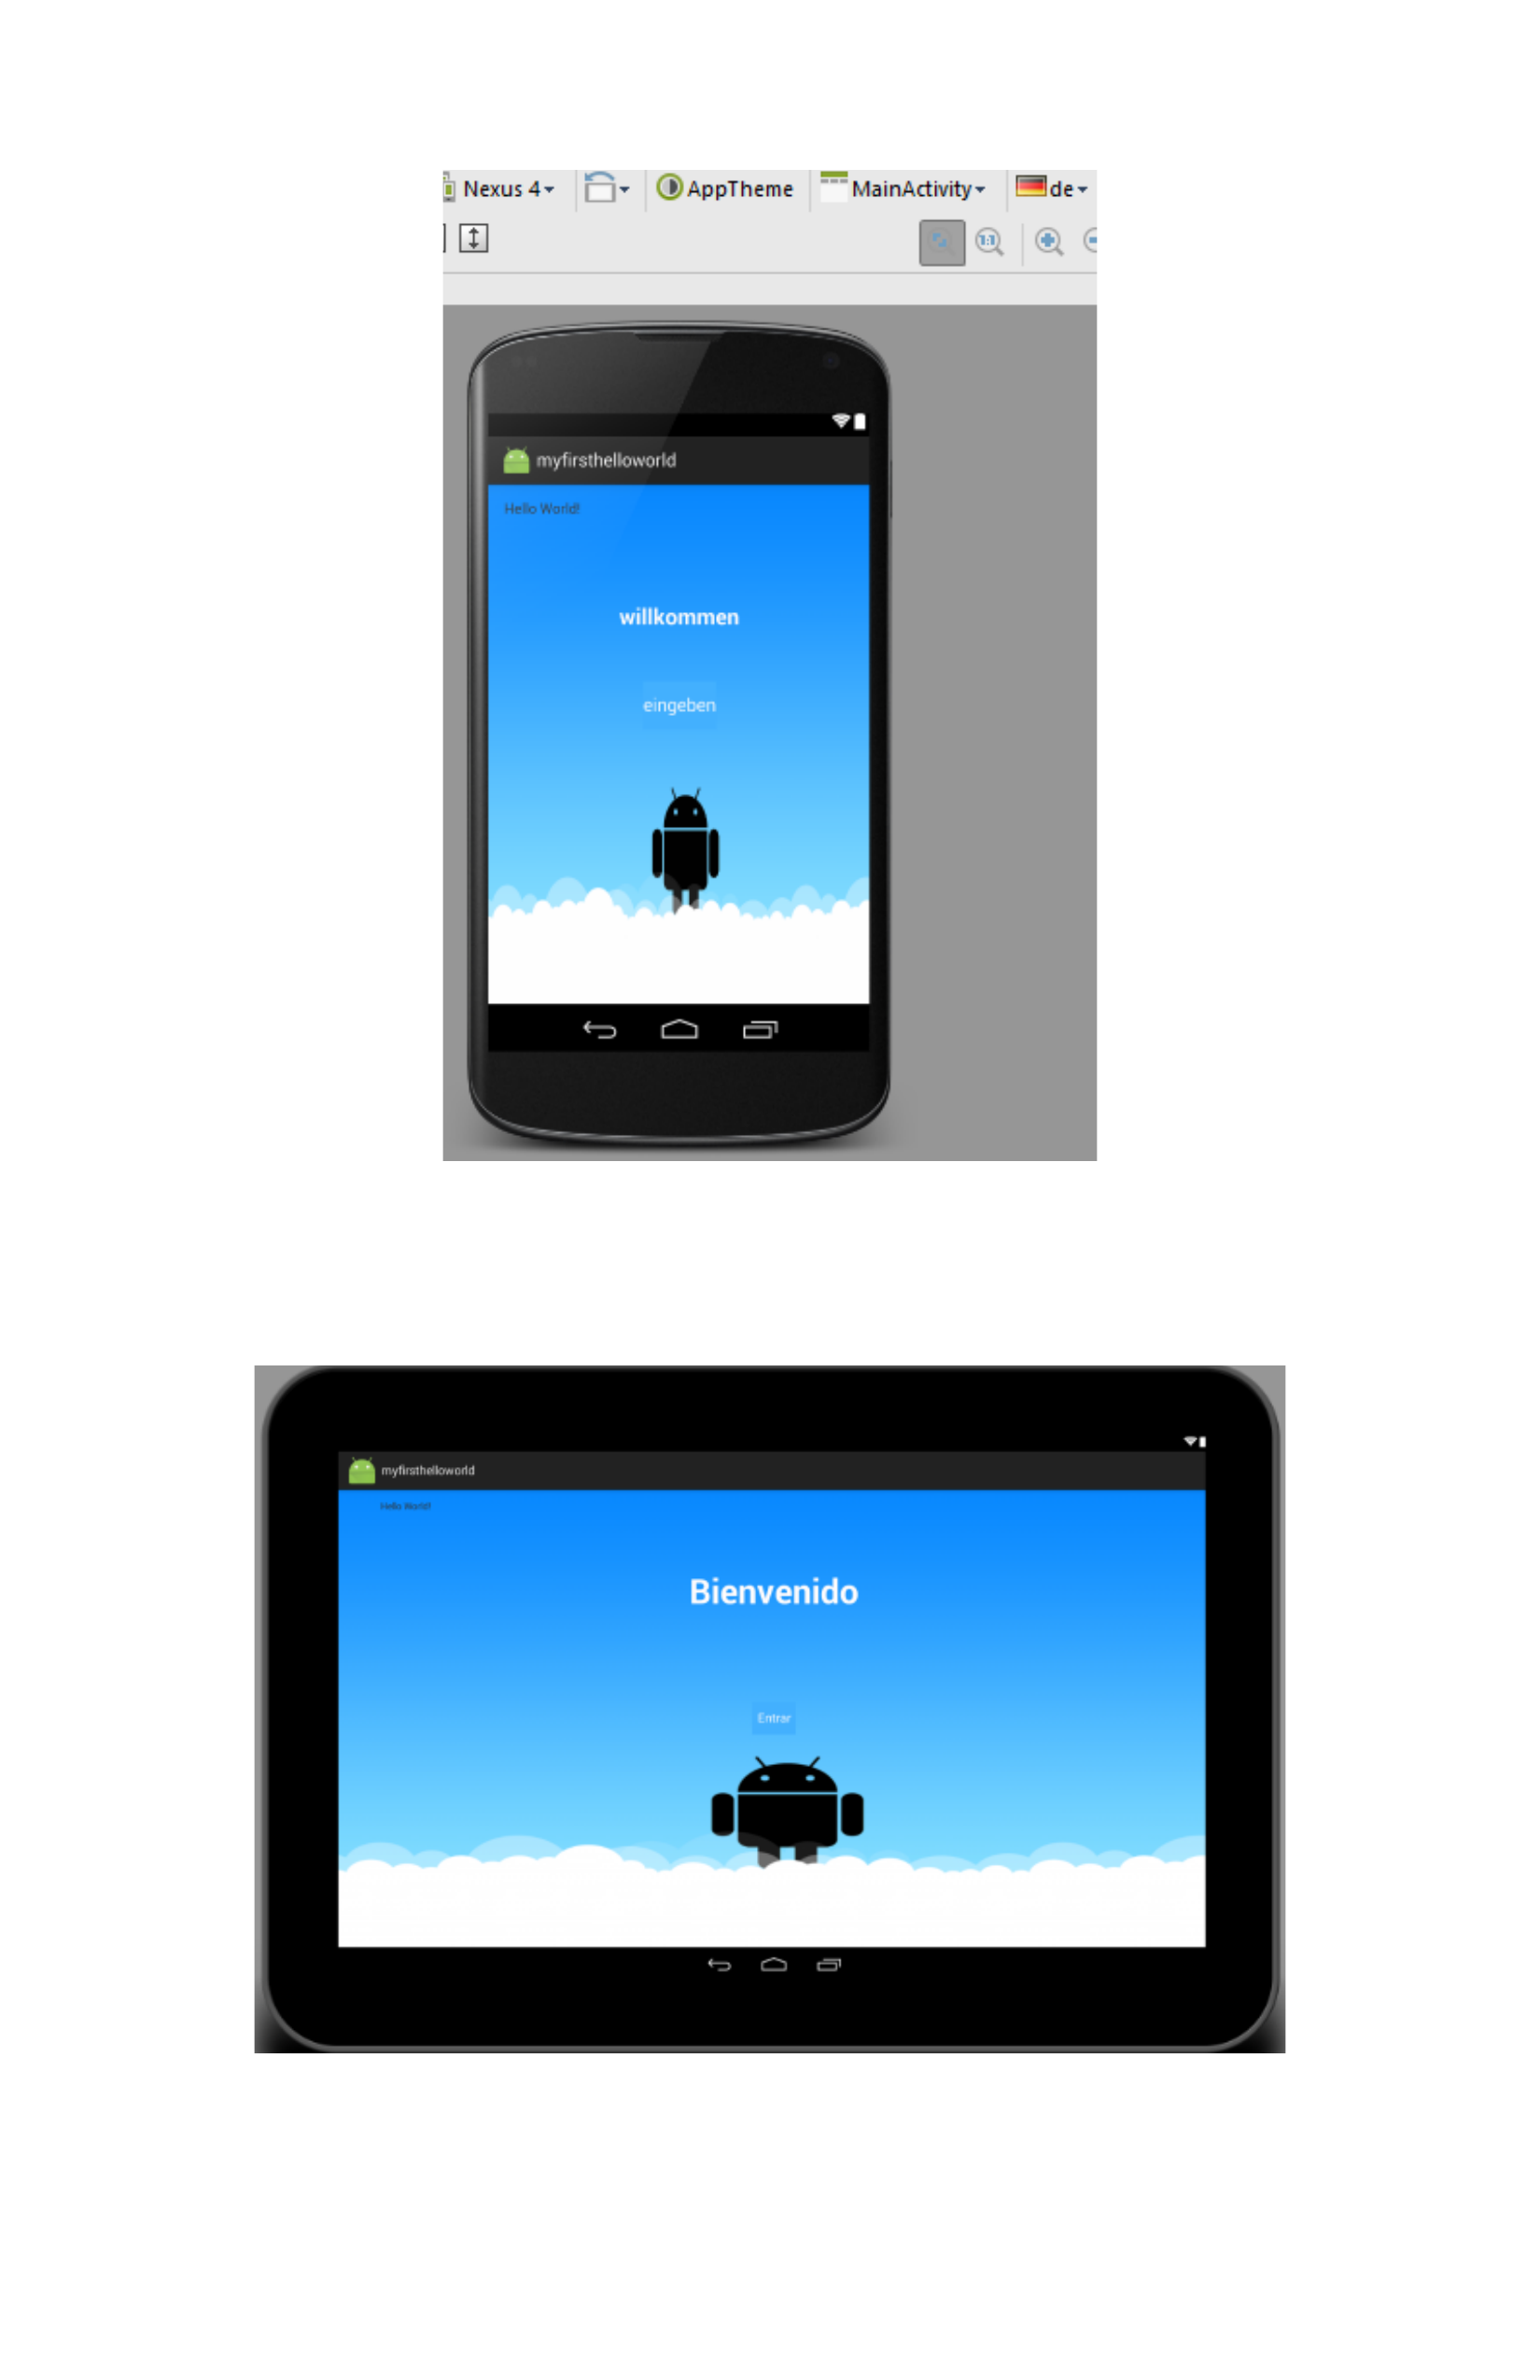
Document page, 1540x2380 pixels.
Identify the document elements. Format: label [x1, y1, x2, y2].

picture [254, 1365, 1286, 2053]
picture [442, 170, 1098, 1161]
